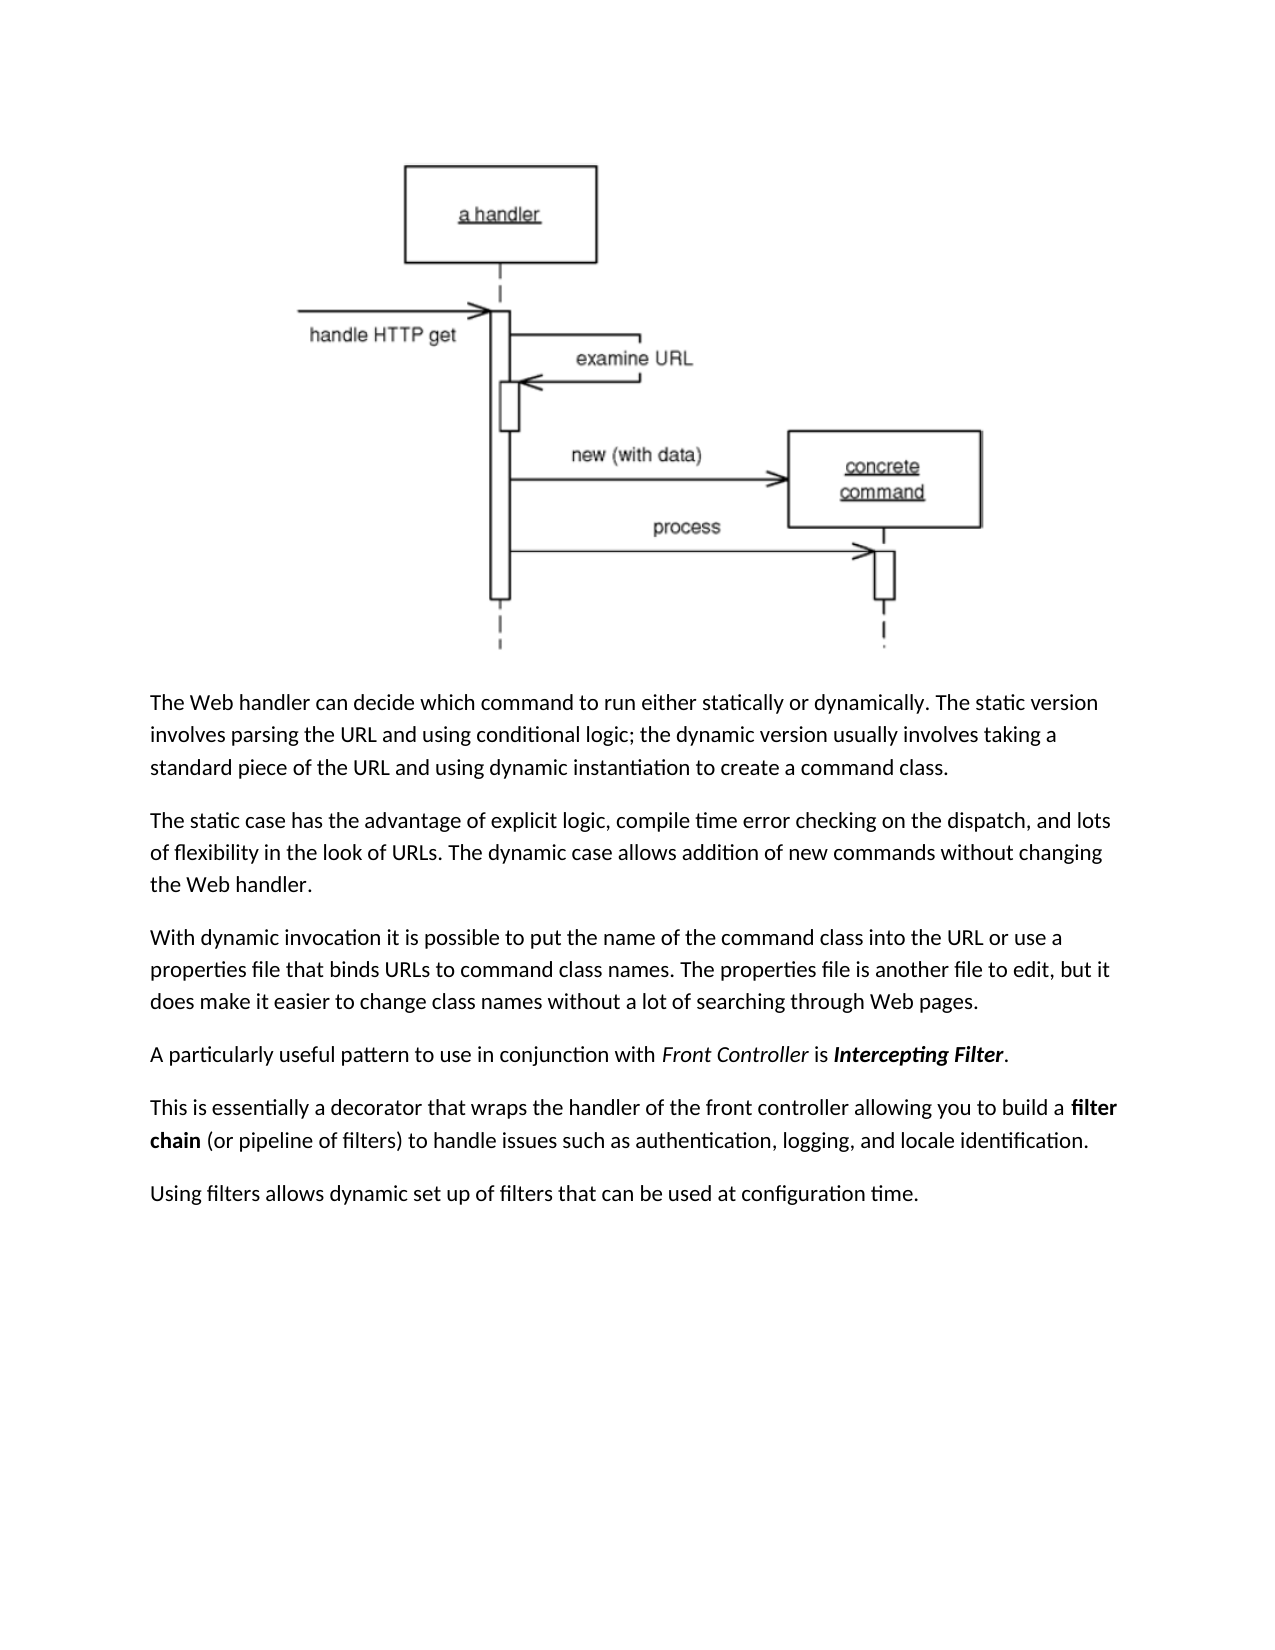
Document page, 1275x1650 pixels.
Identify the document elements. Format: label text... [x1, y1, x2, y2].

text The static case has the advantage of explicit logic, compile time error checking on the dispatch, and lots of flexibility in the look of URLs. The dynamic case allows addition of new commands without changing the Web handler. [150, 806, 1125, 898]
text With dynamic invocation it is possible to put the name of the command class into the URL or use a properties file that binds URLs to command class names. The properties file is another file to edit, but it does make it easier to change class names without a lot of searching through Web pages. [150, 923, 1125, 1016]
text This is essentially a decorator that wraps the handler of the front controller allowing you to build a filter chain (or pipeline of filters) to handle issues such as authentication, logging, and locale identification. [150, 1093, 1125, 1154]
picture [266, 150, 1009, 664]
text The Web handler can decide which command to run either statically or dynamically. The static version involves parsing the URL and using conditional logic; the dynamic version usually involves taking a standard piece of the URL and using dynamic instantiation to create a command class. [150, 688, 1125, 781]
text Using filters allows dynamic set up of filters that can be used at configuration time. [150, 1179, 1125, 1207]
text A particularly useful pattern to use in conjunction with Front Controller is Intercepting Filter. [150, 1041, 1125, 1068]
